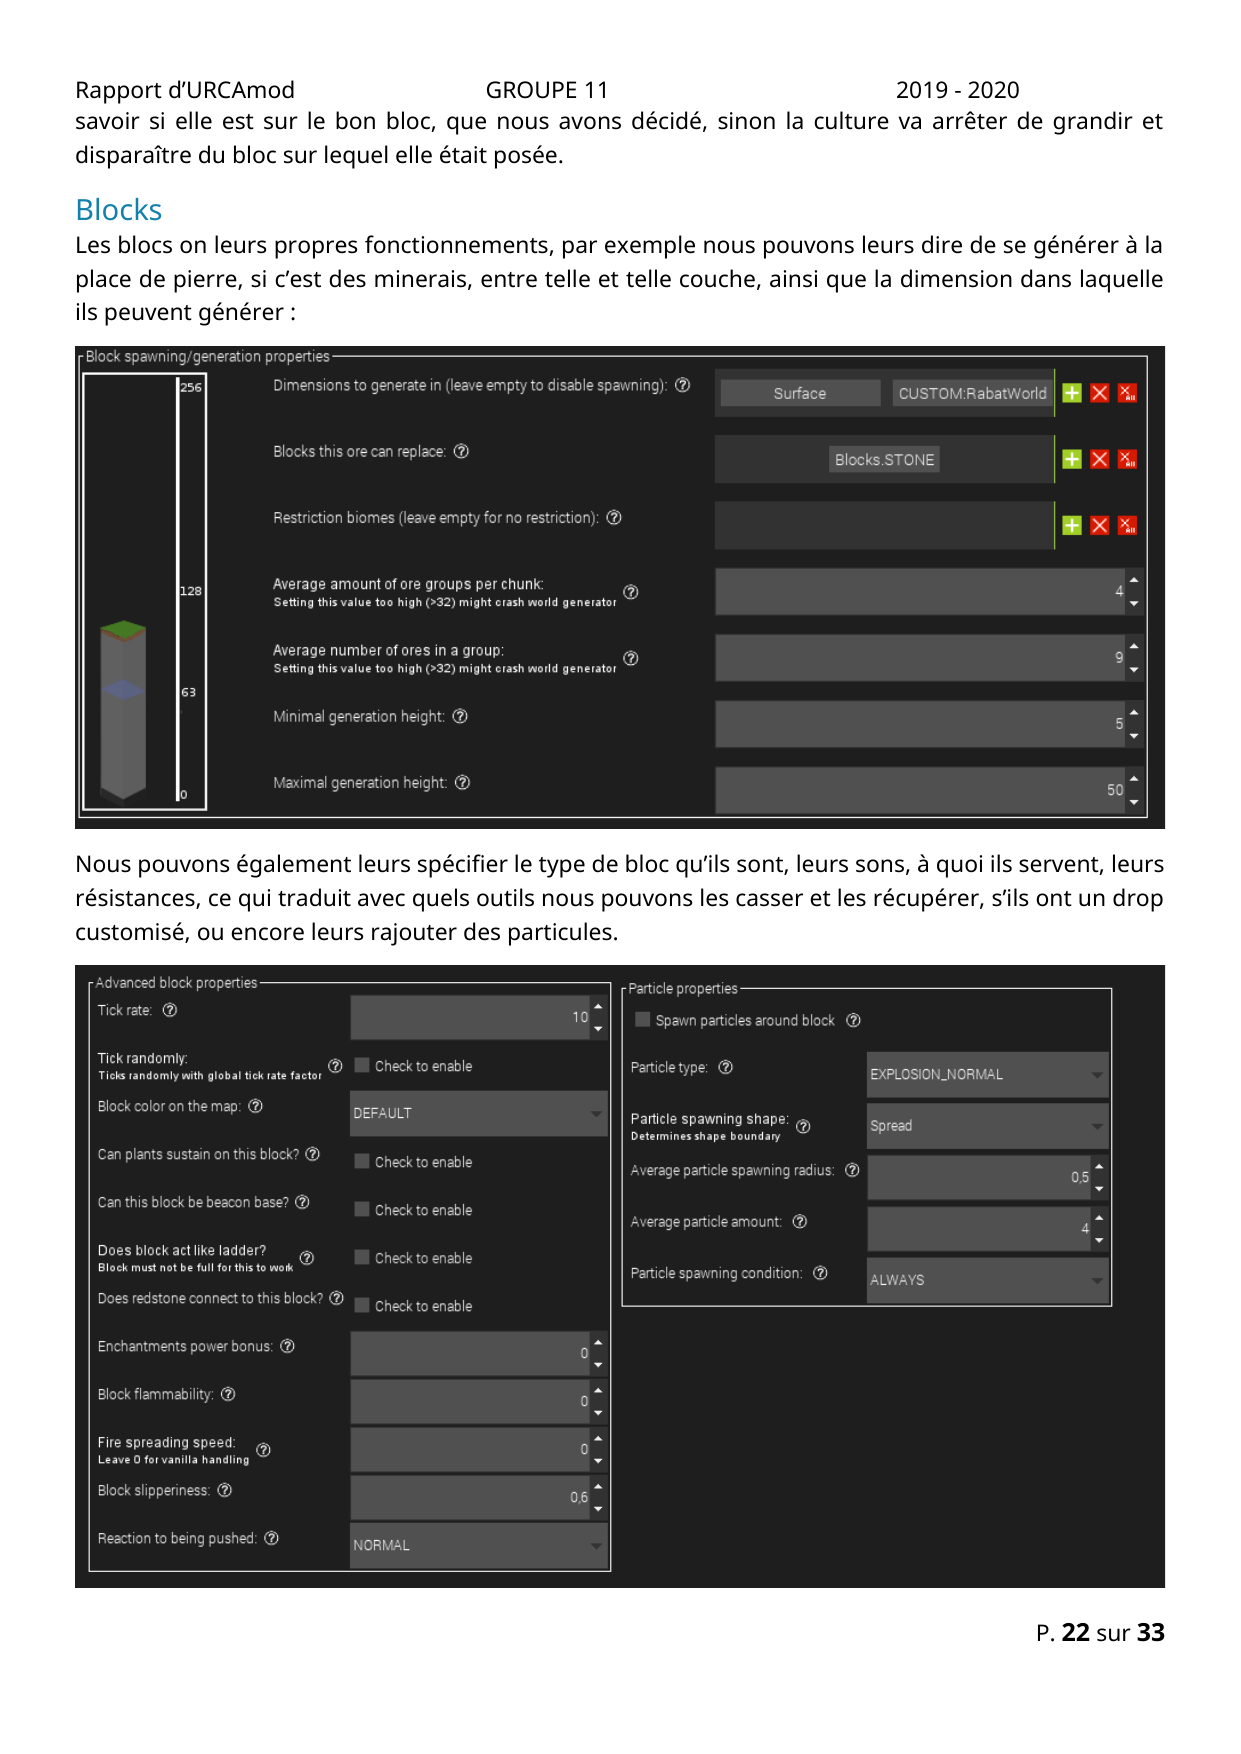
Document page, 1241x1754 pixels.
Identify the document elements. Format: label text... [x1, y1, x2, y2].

picture [75, 346, 1166, 829]
text Nous pouvons également leurs spécifier le type de bloc qu’ils sont, leurs sons, à quoi ils servent, leurs résistances, ce qui traduit avec quels outils nous pouvons les casser et les récupérer, s’ils ont un drop customisé, ou encore leurs rajouter des particules. [75, 848, 1165, 947]
text Les blocs on leurs propres fonctionnements, par exemple nous pouvons leurs dire de se générer à la place de pierre, si c’est des minerais, entre telle et telle couche, ainsi que la dimension dans laquelle ils peuvent générer : [75, 229, 1165, 328]
picture [75, 965, 1166, 1588]
subtitle Blocks [75, 189, 1165, 229]
